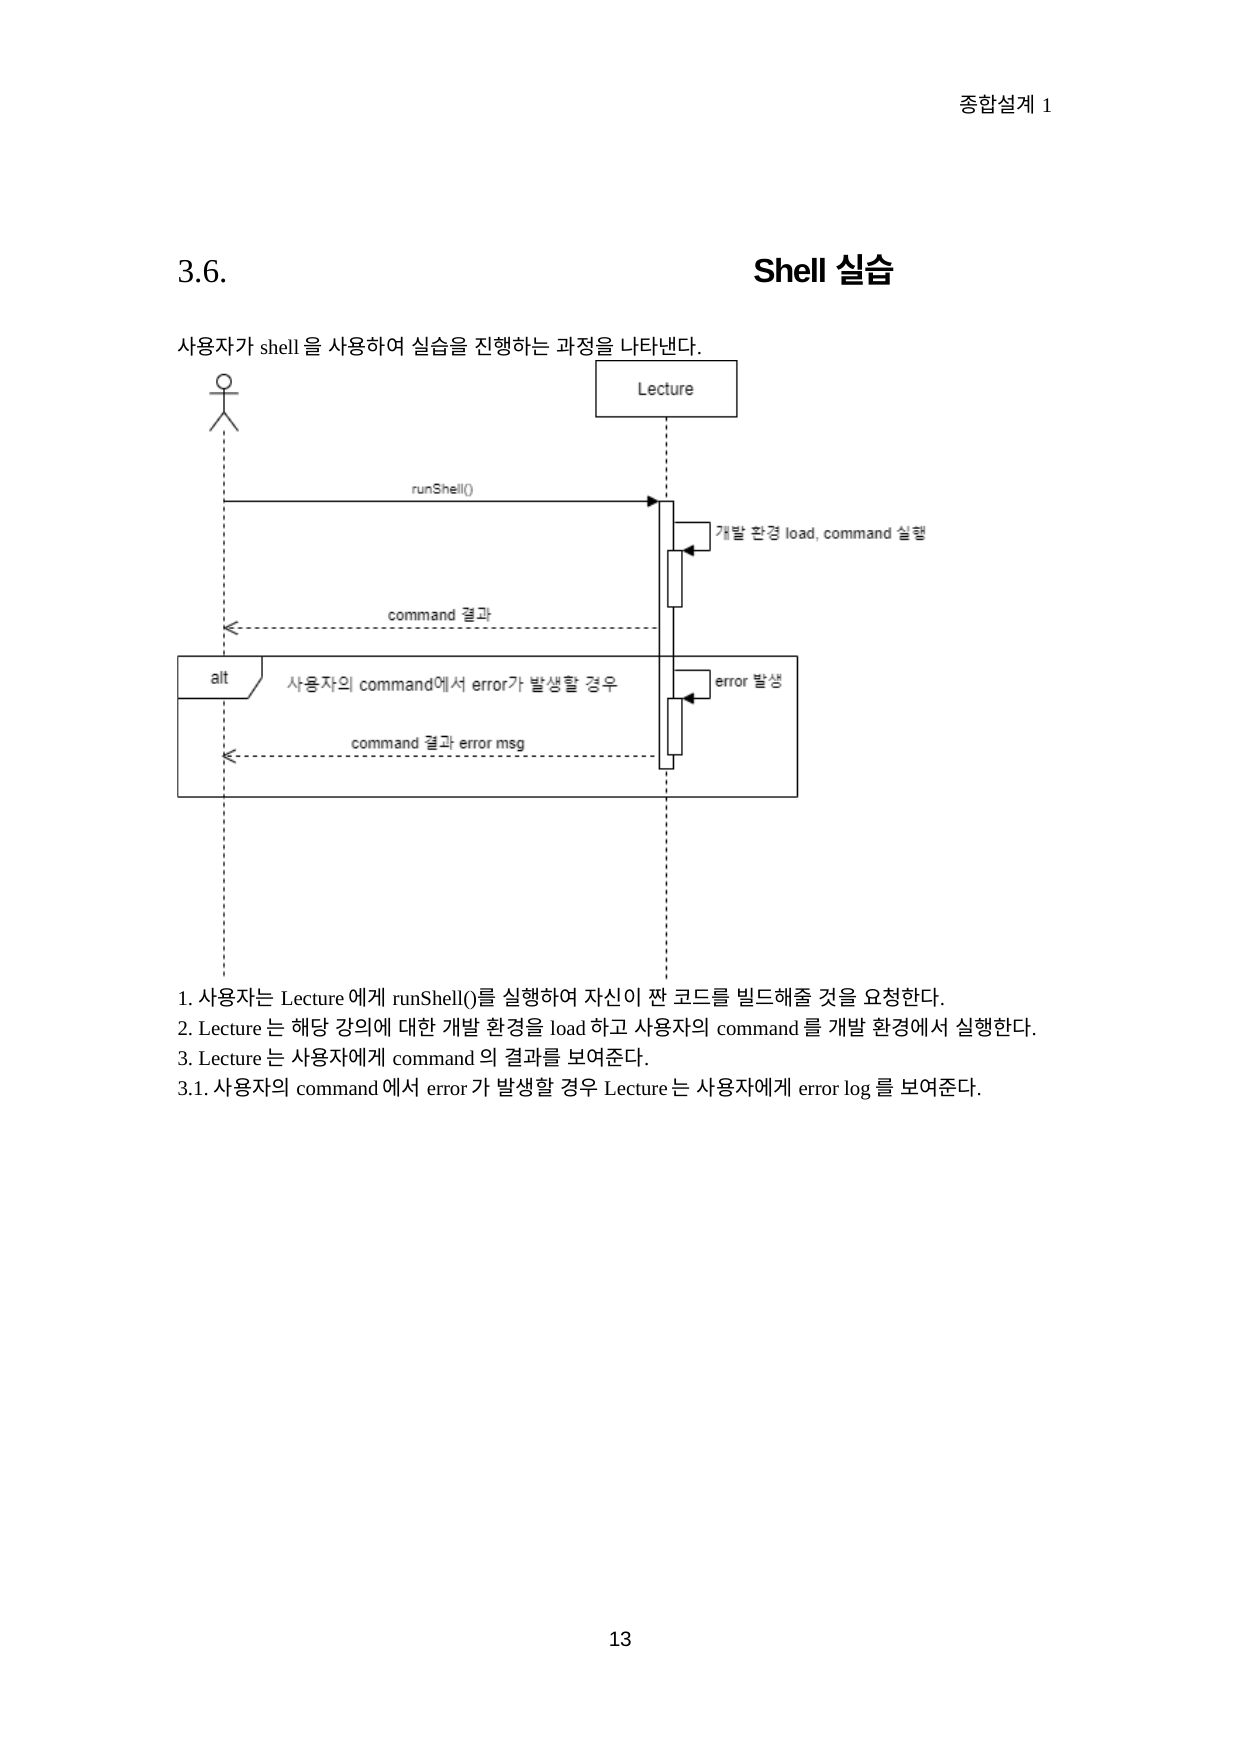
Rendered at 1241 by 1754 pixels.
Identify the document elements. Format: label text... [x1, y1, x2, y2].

picture [177, 360, 928, 981]
subtitle Shell 실습 [177, 244, 1063, 292]
text 사용자가 shell을 사용하여 실습을 진행하는 과정을 나타낸다. [177, 330, 1063, 360]
text 2. Lecture는 해당 강의에 대한 개발 환경을 load하고 사용자의 command를 개발 환경에서 실행한다. [177, 1011, 1063, 1041]
text 1. 사용자는 Lecture에게 runShell()를 실행하여 자신이 짠 코드를 빌드해줄 것을 요청한다. [177, 981, 1063, 1011]
text 3. Lecture는 사용자에게 command의 결과를 보여준다. [177, 1041, 1063, 1071]
text 3.1. 사용자의 command에서 error가 발생할 경우 Lecture는 사용자에게 error log를 보여준다. [177, 1071, 1063, 1102]
